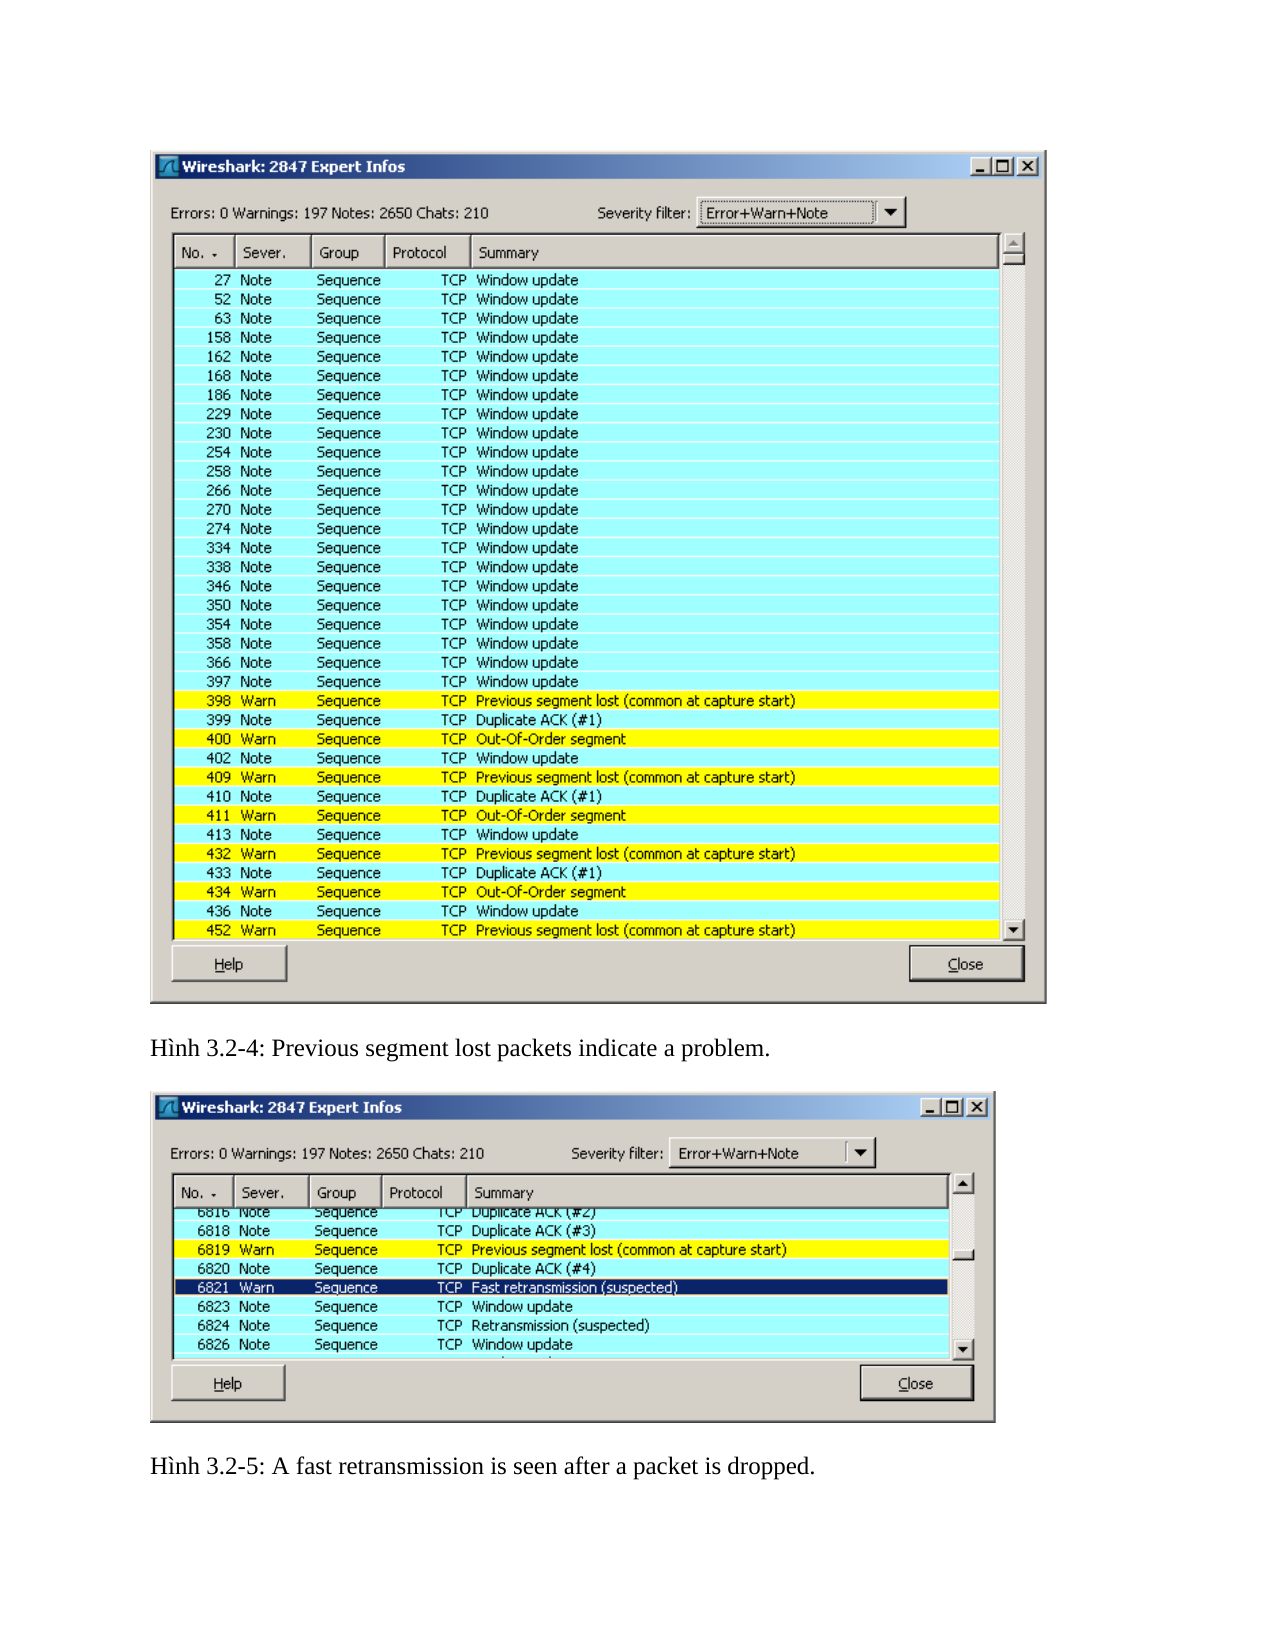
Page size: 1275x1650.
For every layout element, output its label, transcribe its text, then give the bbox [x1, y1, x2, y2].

picture [150, 1091, 996, 1423]
text Hình 3.2-4: Previous segment lost packets indicate a problem. [150, 1033, 1125, 1062]
picture [150, 150, 1047, 1004]
text Hình 3.2-5: A fast retransmission is seen after a packet is dropped. [150, 1451, 1125, 1480]
